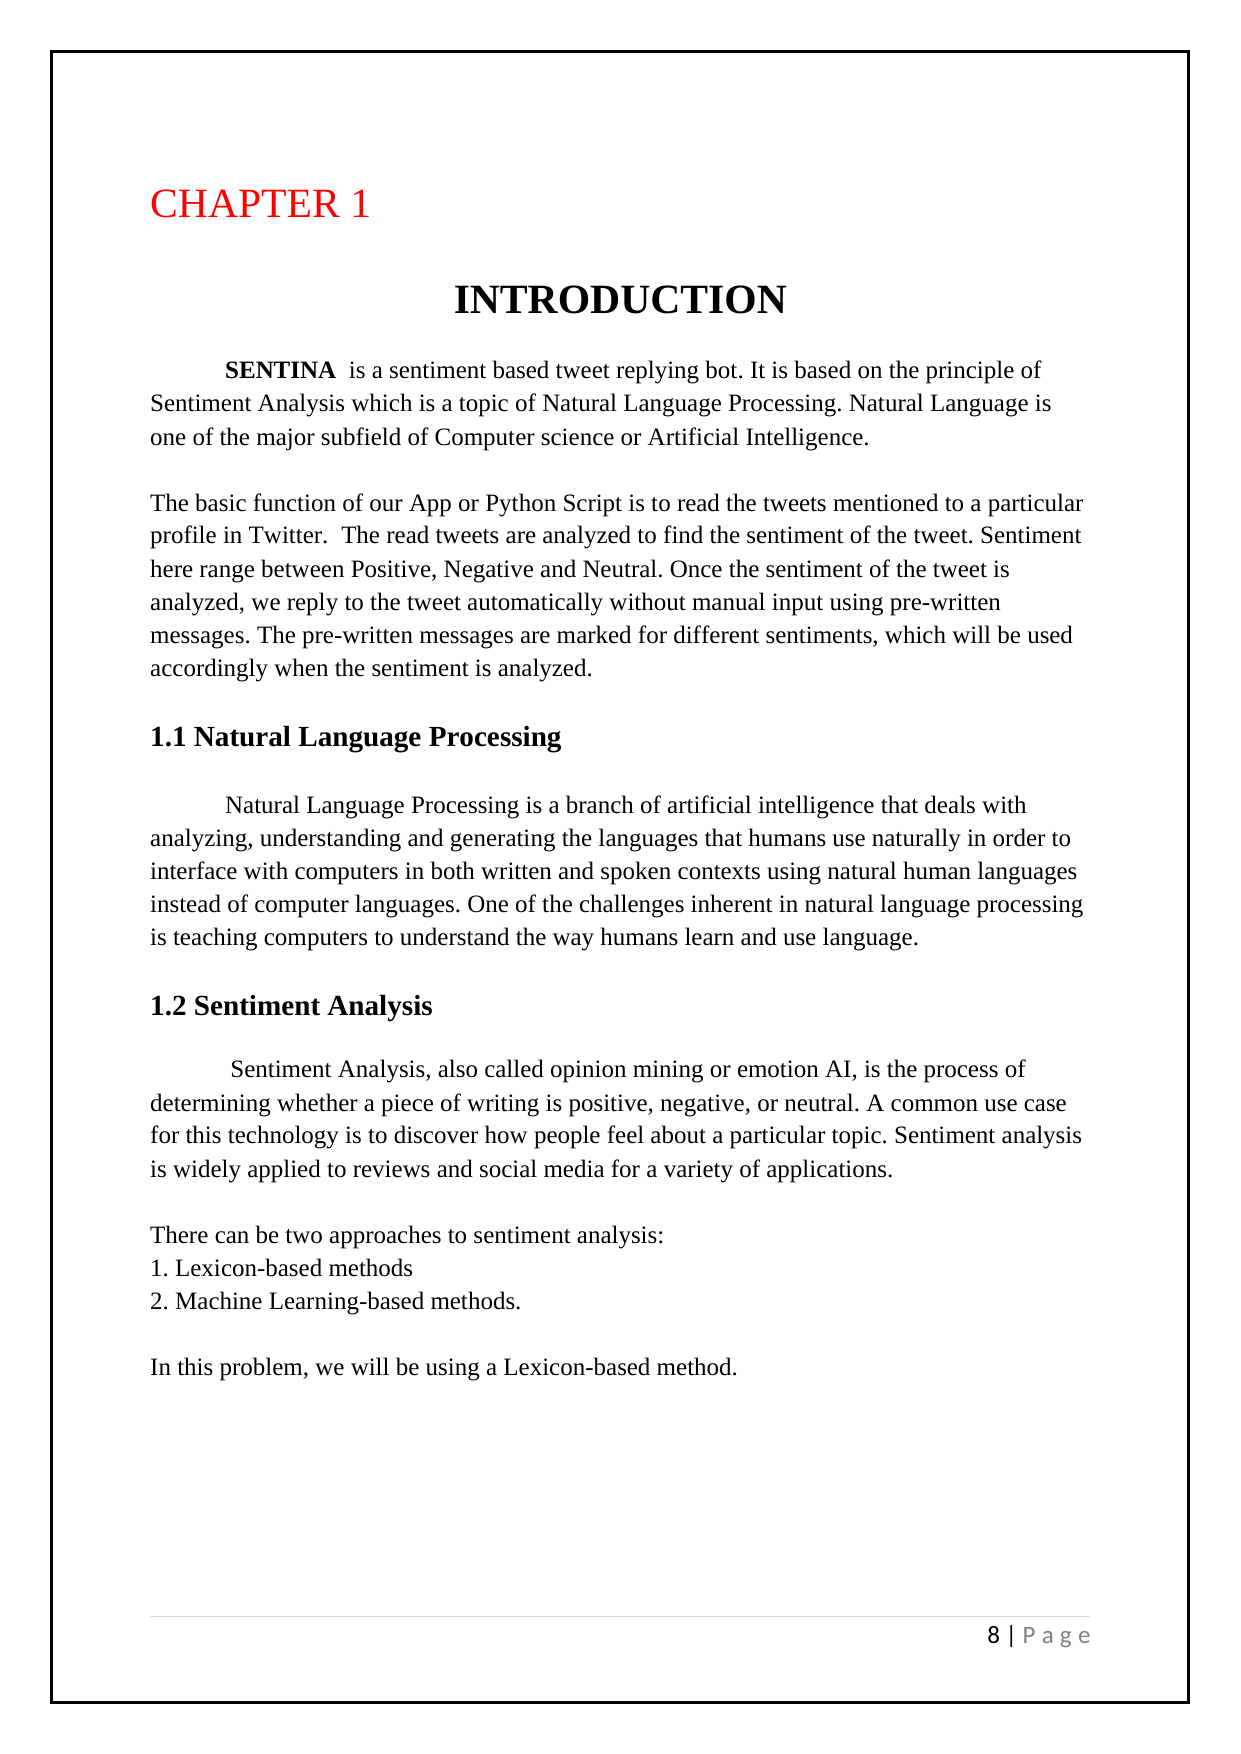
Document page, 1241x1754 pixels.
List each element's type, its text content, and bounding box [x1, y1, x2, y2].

text 1.1 Natural Language Processing [150, 719, 1090, 752]
text In this problem, we will be using a Lexicon-based method. [150, 1352, 1090, 1381]
text 2. Machine Learning-based methods. [150, 1286, 1090, 1314]
text The basic function of our App or Python Script is to read the tweets mentioned to a particular profile in Twitter. The read tweets are analyzed to find the sentiment of the tweet. Sentiment here range between Positive, Negative and Neutral. Once the sentiment of the tweet is analyzed, we reply to the tweet automatically without manual input using pre-written messages. The pre-written messages are marked for different sentiments, which will be used accordingly when the sentiment is analyzed. [150, 488, 1090, 681]
text 1. Lexicon-based methods [150, 1253, 1090, 1281]
text Natural Language Processing is a branch of artificial intelligence that deals with analyzing, understanding and generating the languages that humans use naturally in order to interface with computers in both written and spoken contexts using natural human languages instead of computer languages. One of the challenges inherent in natural language processing is teaching computers to understand the way humans learn and use language. [150, 790, 1090, 951]
text 1.2 Sentiment Analysis [150, 988, 1090, 1022]
text INTRODUCTION [150, 274, 1090, 322]
text There can be two approaches to sentiment analysis: [150, 1220, 1090, 1248]
text CHAPTER 1 [150, 179, 1090, 227]
text Sentiment Analysis, also called opinion mining or emotion AI, is the process of determining whether a piece of writing is positive, negative, or neutral. A common use case for this technology is to discover how people feel about a particular topic. Sentiment analysis is widely applied to reviews and social media for a variety of applications. [150, 1054, 1090, 1182]
text SENTINA is a sentiment based tweet replying bot. It is based on the principle of Sentiment Analysis which is a topic of Natural Language Processing. Natural Language is one of the major subfield of Computer science or Artificial Intelligence. [150, 356, 1090, 450]
